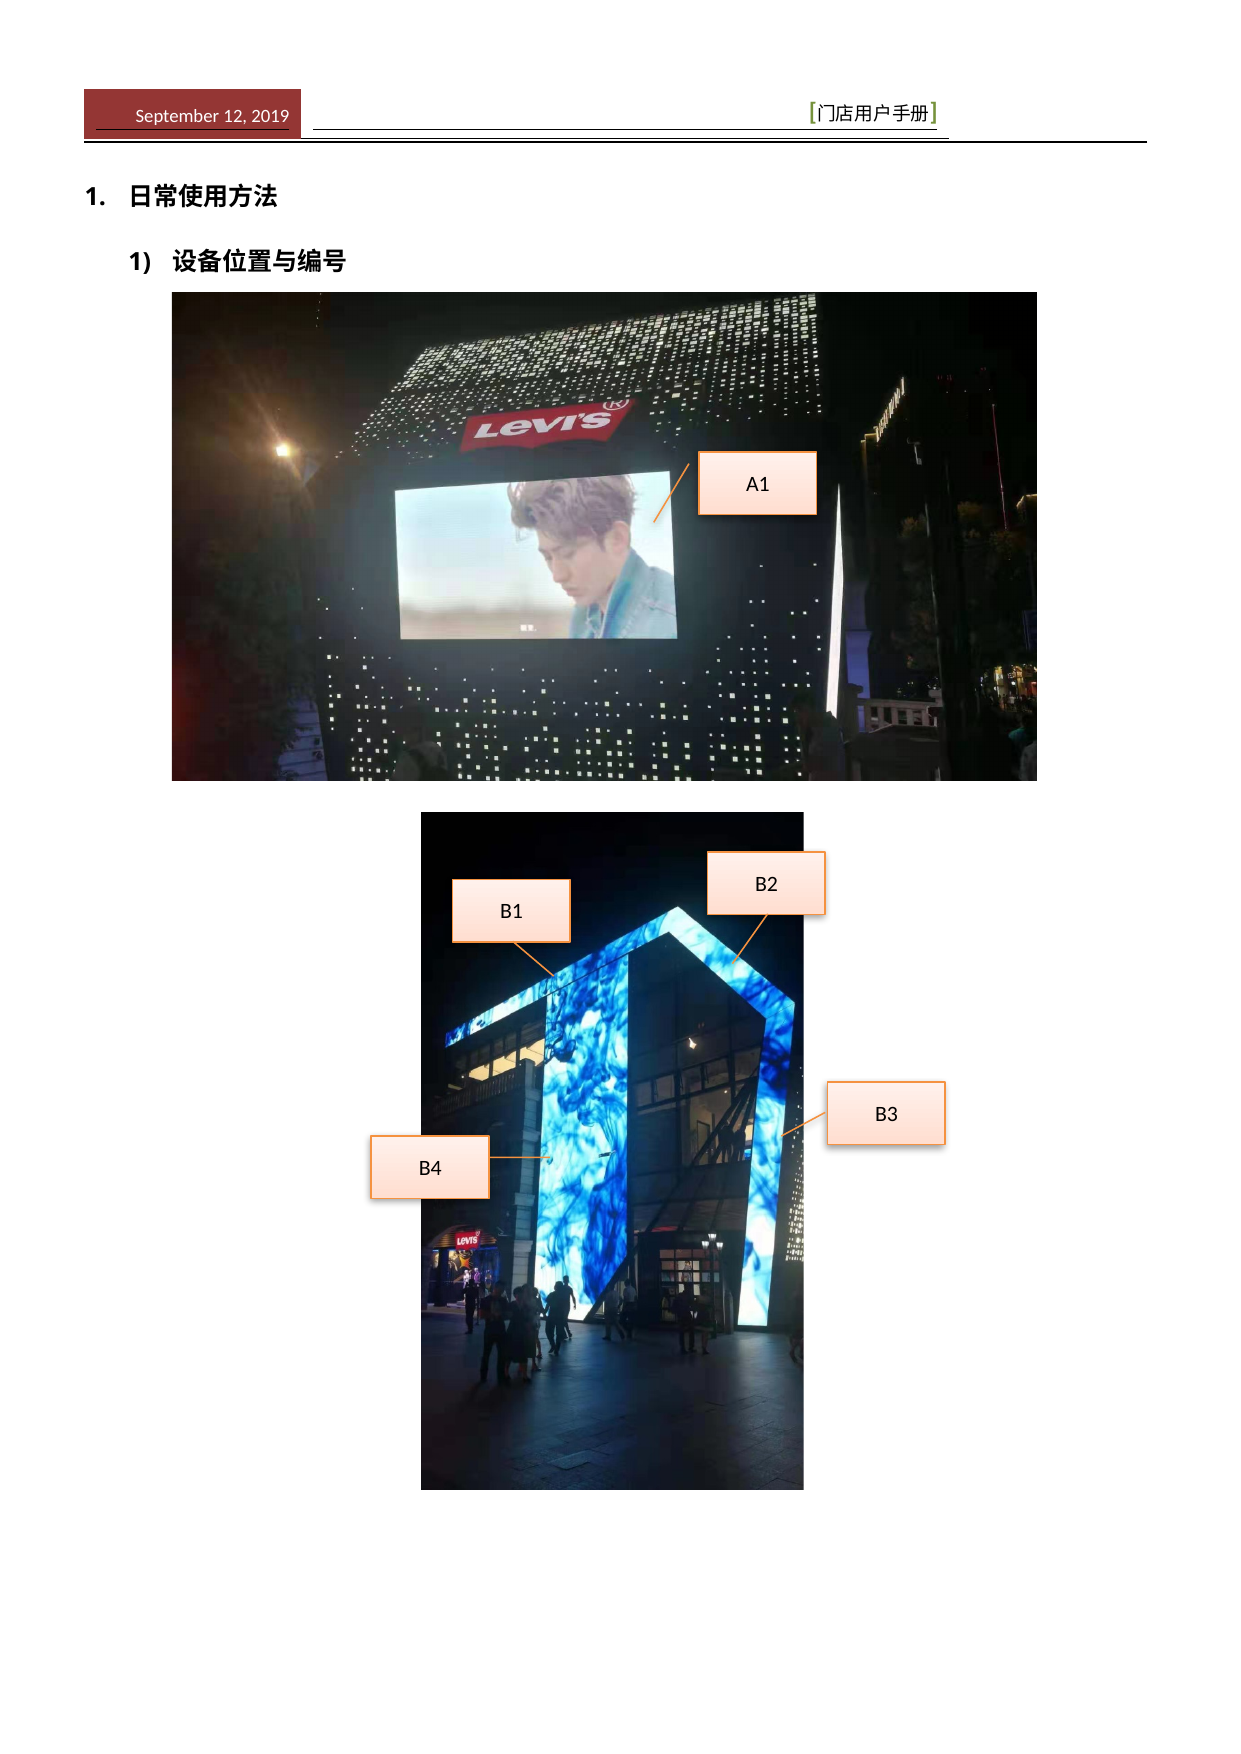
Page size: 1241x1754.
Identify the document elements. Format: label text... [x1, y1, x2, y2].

picture [171, 292, 1037, 781]
list 设备位置与编号 [128, 227, 1053, 292]
list 日常使用方法 [84, 162, 1053, 227]
picture [421, 812, 804, 1490]
